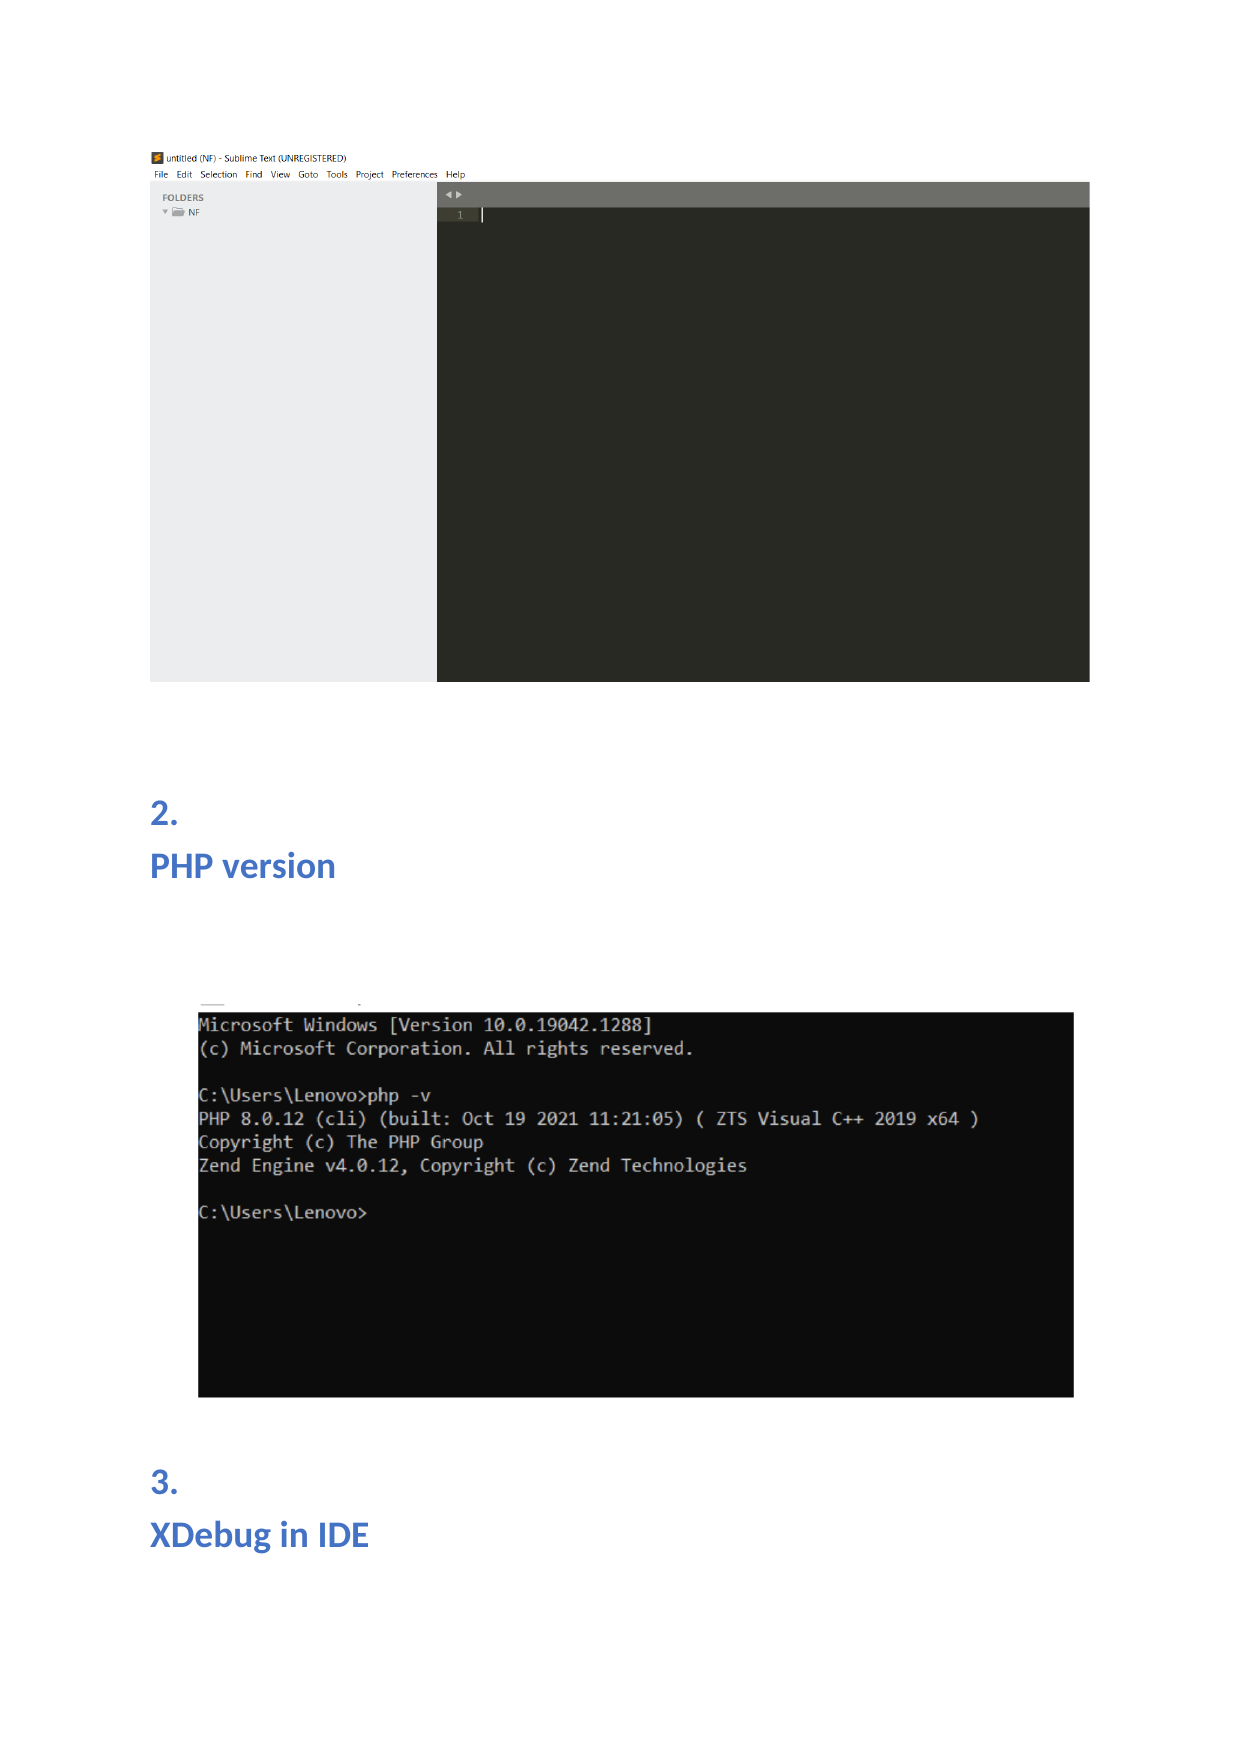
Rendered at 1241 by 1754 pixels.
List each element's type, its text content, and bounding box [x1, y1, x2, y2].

picture [150, 915, 1090, 1433]
text 3. XDebug in IDE [150, 1458, 1090, 1557]
text 2. PHP version [150, 789, 1090, 887]
picture [150, 150, 1090, 682]
